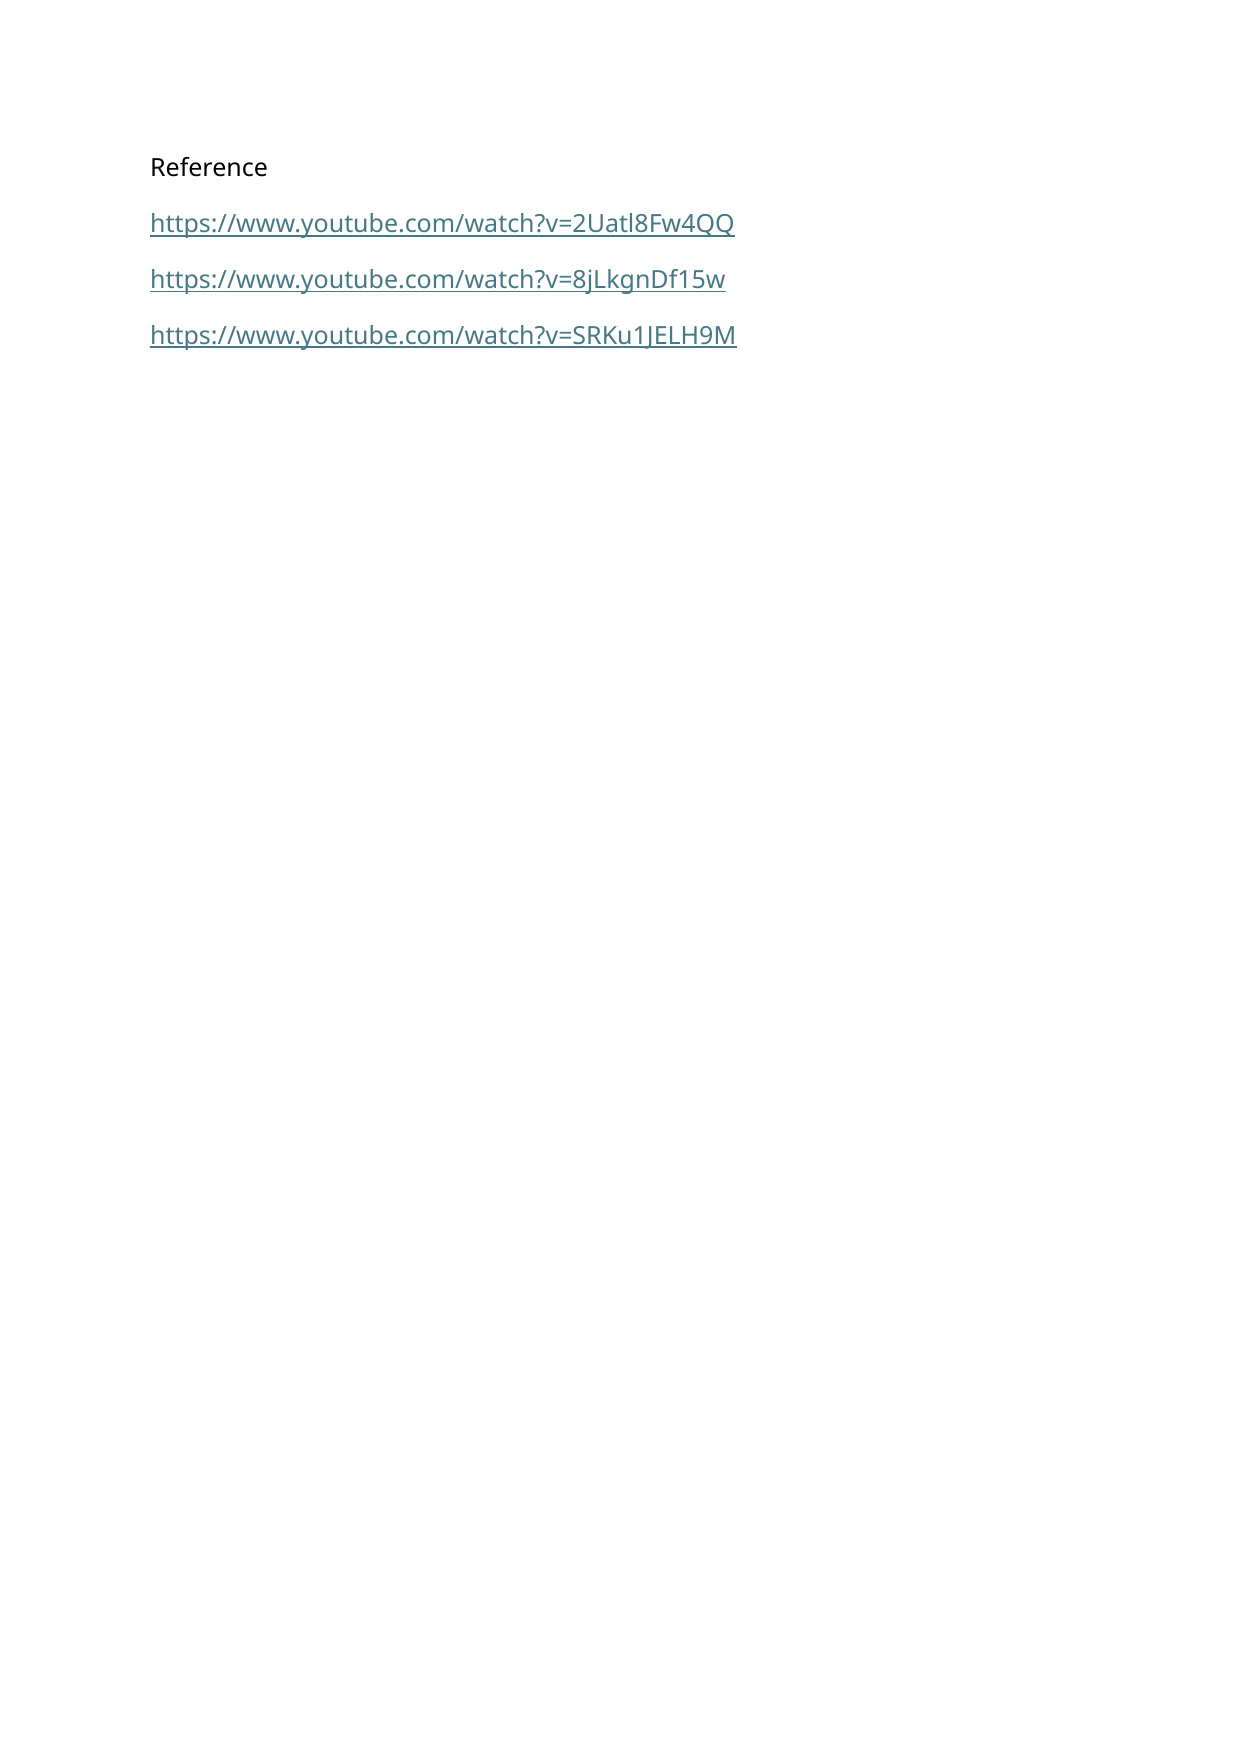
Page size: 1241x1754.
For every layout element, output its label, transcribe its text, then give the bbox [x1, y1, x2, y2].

text Reference [150, 150, 1090, 184]
text https://www.youtube.com/watch?v=2Uatl8Fw4QQ [150, 206, 1090, 240]
text https://www.youtube.com/watch?v=8jLkgnDf15w [150, 262, 1090, 296]
text https://www.youtube.com/watch?v=SRKu1JELH9M [150, 317, 1090, 352]
